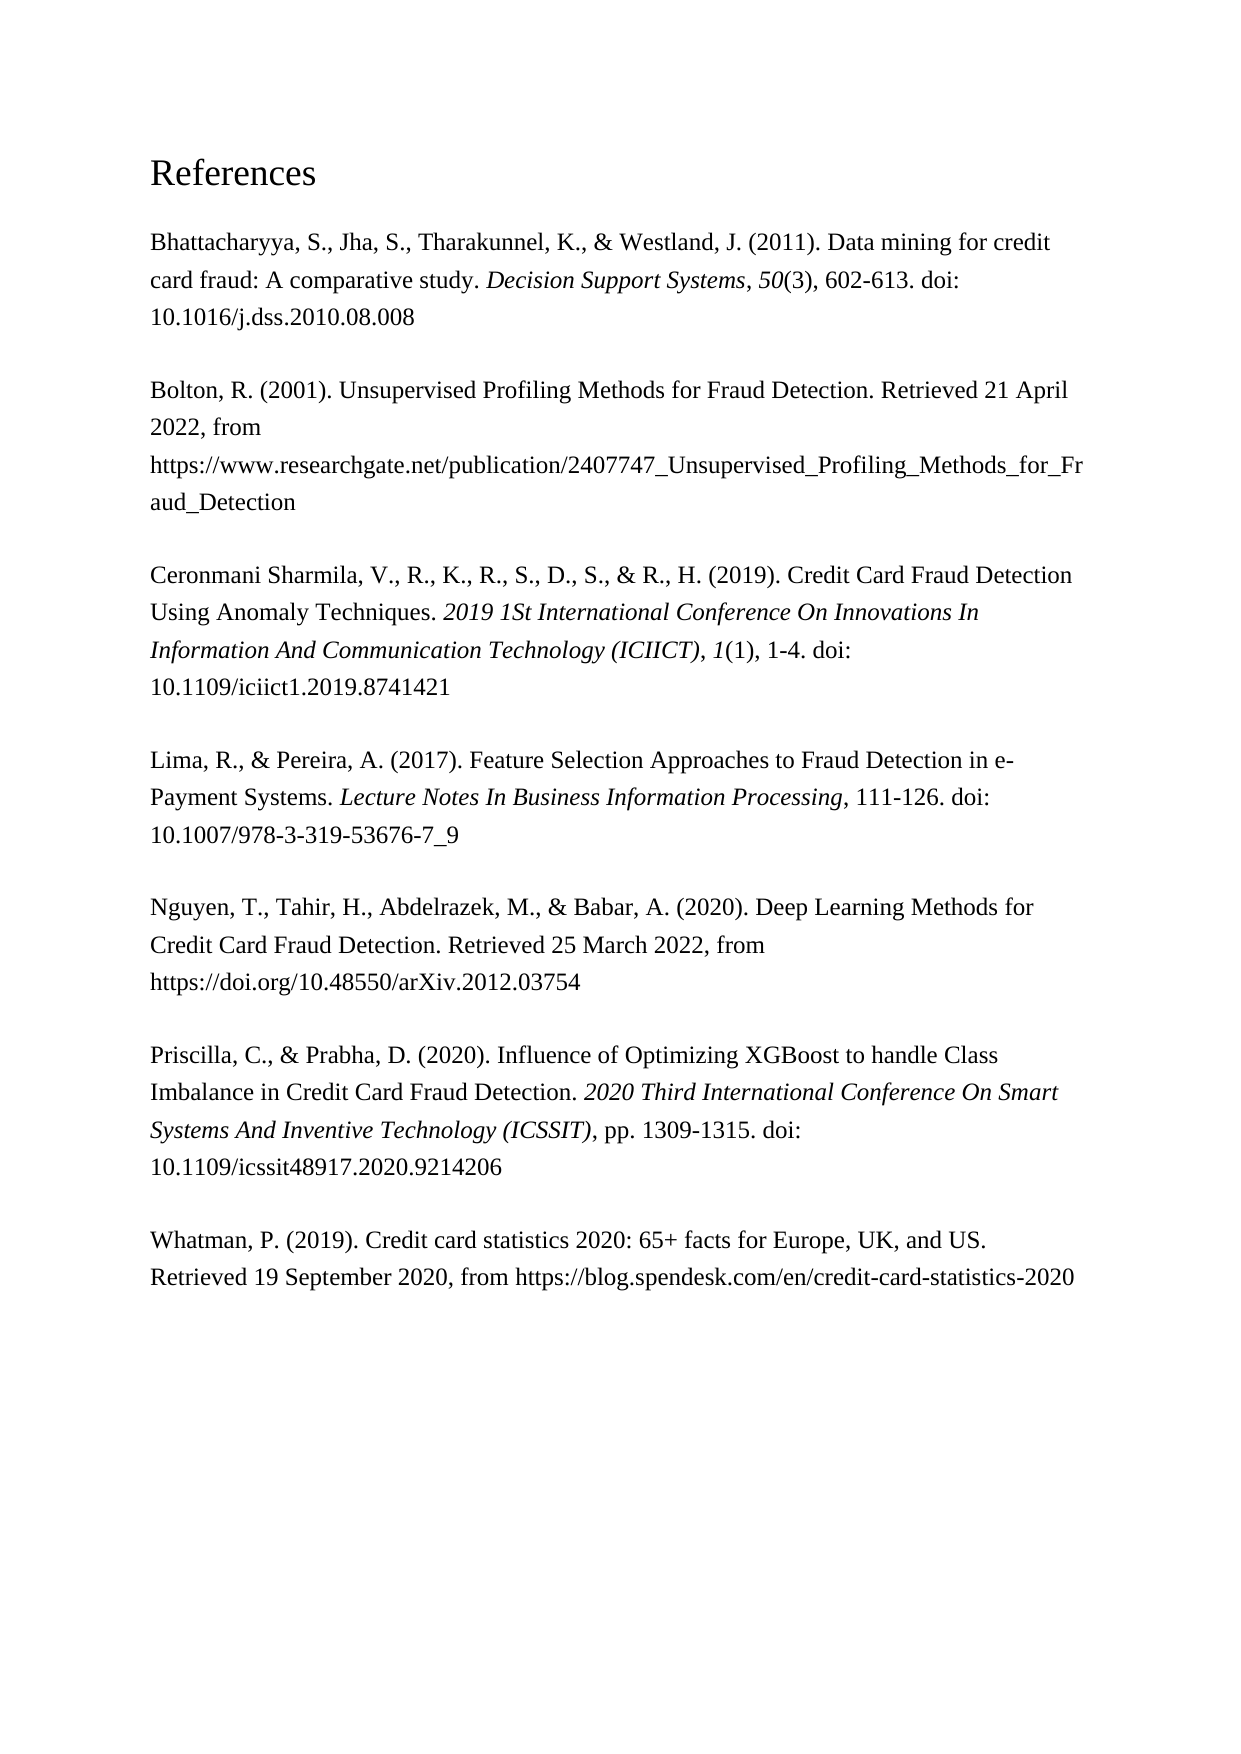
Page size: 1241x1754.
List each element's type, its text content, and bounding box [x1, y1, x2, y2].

text References [150, 150, 1090, 193]
text Nguyen, T., Tahir, H., Abdelrazek, M., & Babar, A. (2020). Deep Learning Methods for Credit Card Fraud Detection. Retrieved 25 March 2022, from https://doi.org/10.48550/arXiv.2012.03754 [150, 886, 1090, 998]
text Whatman, P. (2019). Credit card statistics 2020: 65+ facts for Europe, UK, and US. Retrieved 19 September 2020, from https://blog.spendesk.com/en/credit-card-statistics-2020 [150, 1218, 1090, 1293]
text Priscilla, C., & Prabha, D. (2020). Influence of Optimizing XGBoost to handle Class Imbalance in Credit Card Fraud Detection. 2020 Third International Conference On Smart Systems And Inventive Technology (ICSSIT), pp. 1309-1315. doi: 10.1109/icssit48917.2020.9214206 [150, 1033, 1090, 1183]
text Bolton, R. (2001). Unsupervised Profiling Methods for Fraud Detection. Retrieved 21 April 2022, from https://www.researchgate.net/publication/2407747_Unsupervised_Profiling_Methods_for_Fraud_Detection [150, 368, 1090, 518]
text Lima, R., & Pereira, A. (2017). Feature Selection Approaches to Fraud Detection in e-Payment Systems. Lecture Notes In Business Information Processing, 111-126. doi: 10.1007/978-3-319-53676-7_9 [150, 738, 1090, 851]
text Bhattacharyya, S., Jha, S., Tharakunnel, K., & Westland, J. (2011). Data mining for credit card fraud: A comparative study. Decision Support Systems, 50(3), 602-613. doi: 10.1016/j.dss.2010.08.008 [150, 221, 1090, 333]
text Ceronmani Sharmila, V., R., K., R., S., D., S., & R., H. (2019). Credit Card Fraud Detection Using Anomaly Techniques. 2019 1St International Conference On Innovations In Information And Communication Technology (ICIICT), 1(1), 1-4. doi: 10.1109/iciict1.2019.8741421 [150, 553, 1090, 703]
